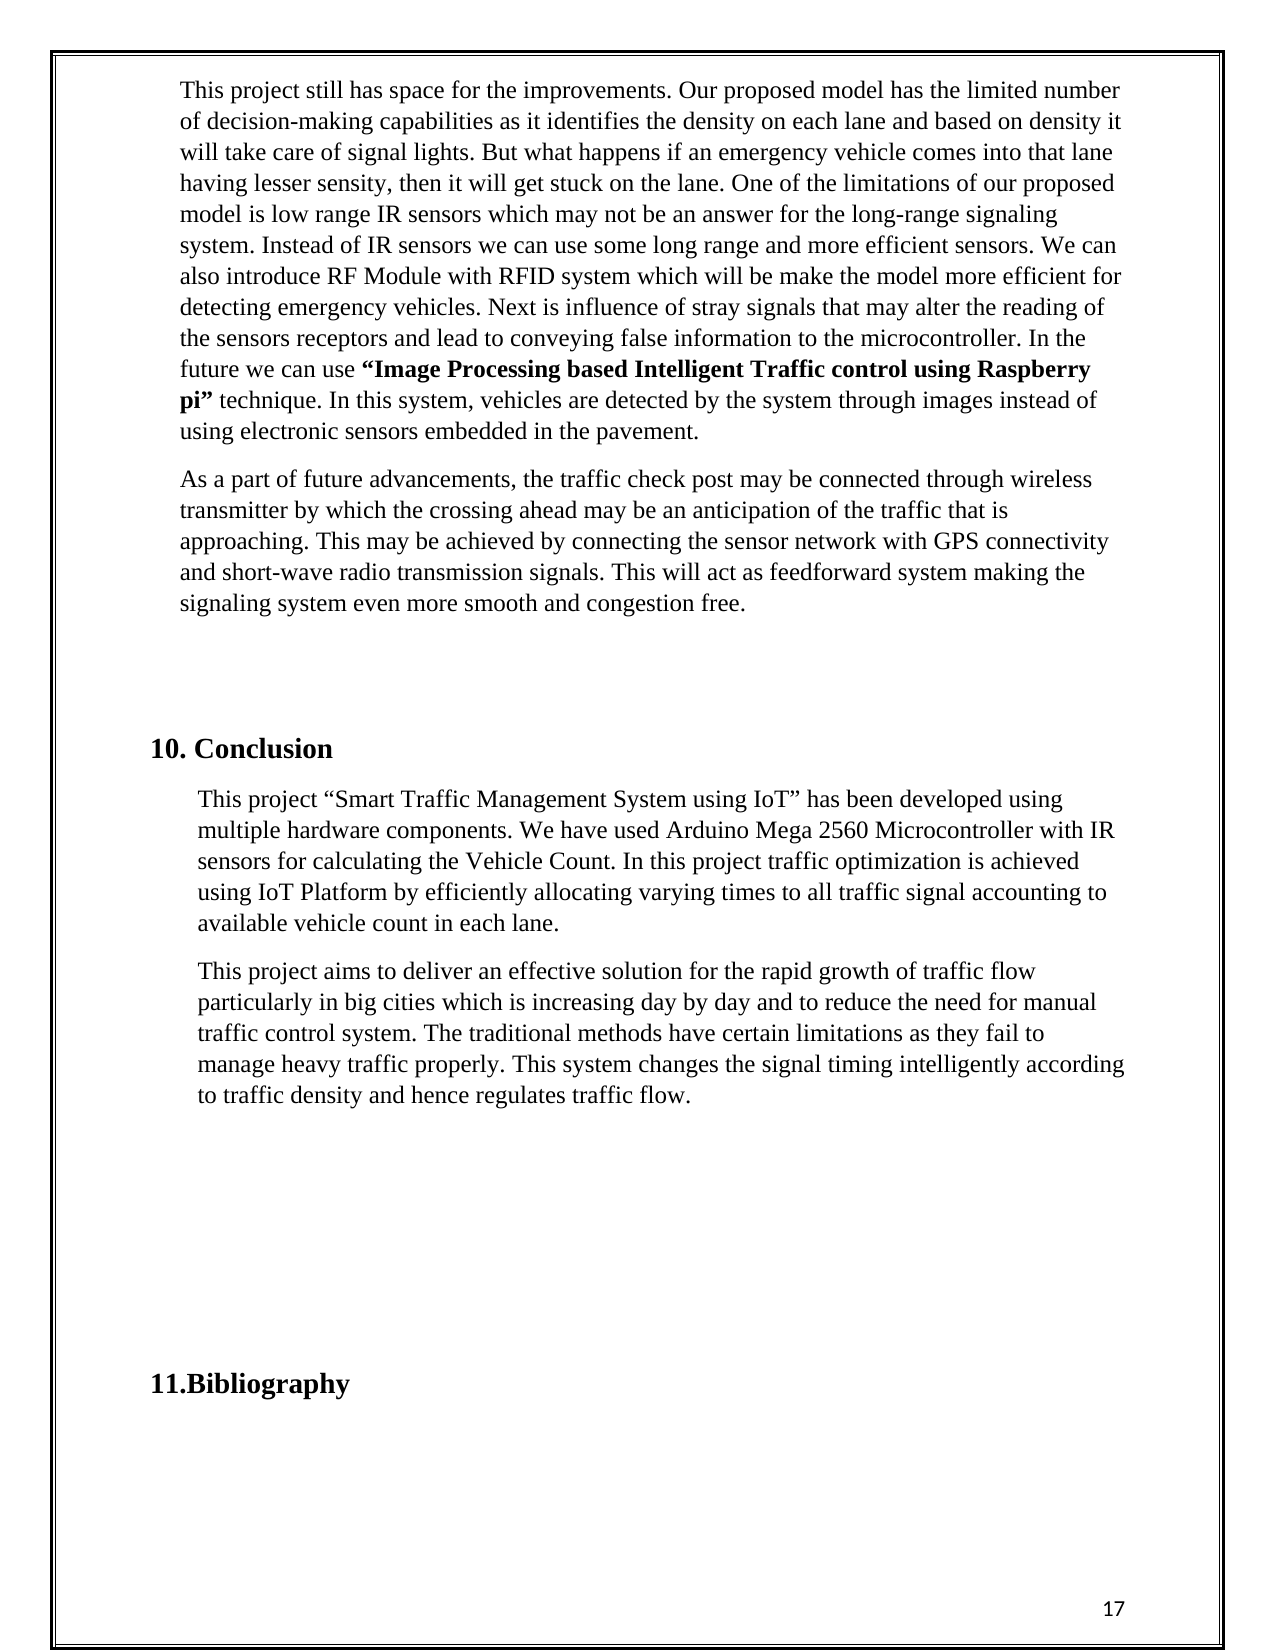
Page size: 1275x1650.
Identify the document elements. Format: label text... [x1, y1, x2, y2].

text As a part of future advancements, the traffic check post may be connected through wireless transmitter by which the crossing ahead may be an anticipation of the traffic that is approaching. This may be achieved by connecting the sensor network with GPS connectivity and short-wave radio transmission signals. This will act as feedforward system making the signaling system even more smooth and congestion free. [179, 464, 1125, 617]
text 11.Bibliography [150, 1367, 1125, 1400]
text 10. Conclusion [150, 731, 1125, 765]
text This project still has space for the improvements. Our proposed model has the limited number of decision-making capabilities as it identifies the density on each lane and based on density it will take care of signal lights. But what happens if an emergency vehicle comes into that lane having lesser sensity, then it will get stuck on the lane. One of the limitations of our proposed model is low range IR sensors which may not be an answer for the long-range signaling system. Instead of IR sensors we can use some long range and more efficient sensors. We can also introduce RF Module with RFID system which will be make the model more efficient for detecting emergency vehicles. Next is influence of stray signals that may alter the reading of the sensors receptors and lead to conveying false information to the microcontroller. In the future we can use “Image Processing based Intelligent Traffic control using Raspberry pi” technique. In this system, vehicles are detected by the system through images instead of using electronic sensors embedded in the pavement. [179, 75, 1125, 445]
text This project “Smart Traffic Management System using IoT” has been developed using multiple hardware components. We have used Arduino Mega 2560 Microcontroller with IR sensors for calculating the Vehicle Count. In this project traffic optimization is achieved using IoT Platform by efficiently allocating varying times to all traffic signal accounting to available vehicle count in each lane. [197, 784, 1125, 937]
text This project aims to deliver an effective solution for the rapid growth of traffic flow particularly in big cities which is increasing day by day and to reduce the need for manual traffic control system. The traditional methods have certain limitations as they fail to manage heavy traffic properly. This system changes the signal timing intelligently according to traffic density and hence regulates traffic flow. [197, 956, 1125, 1109]
